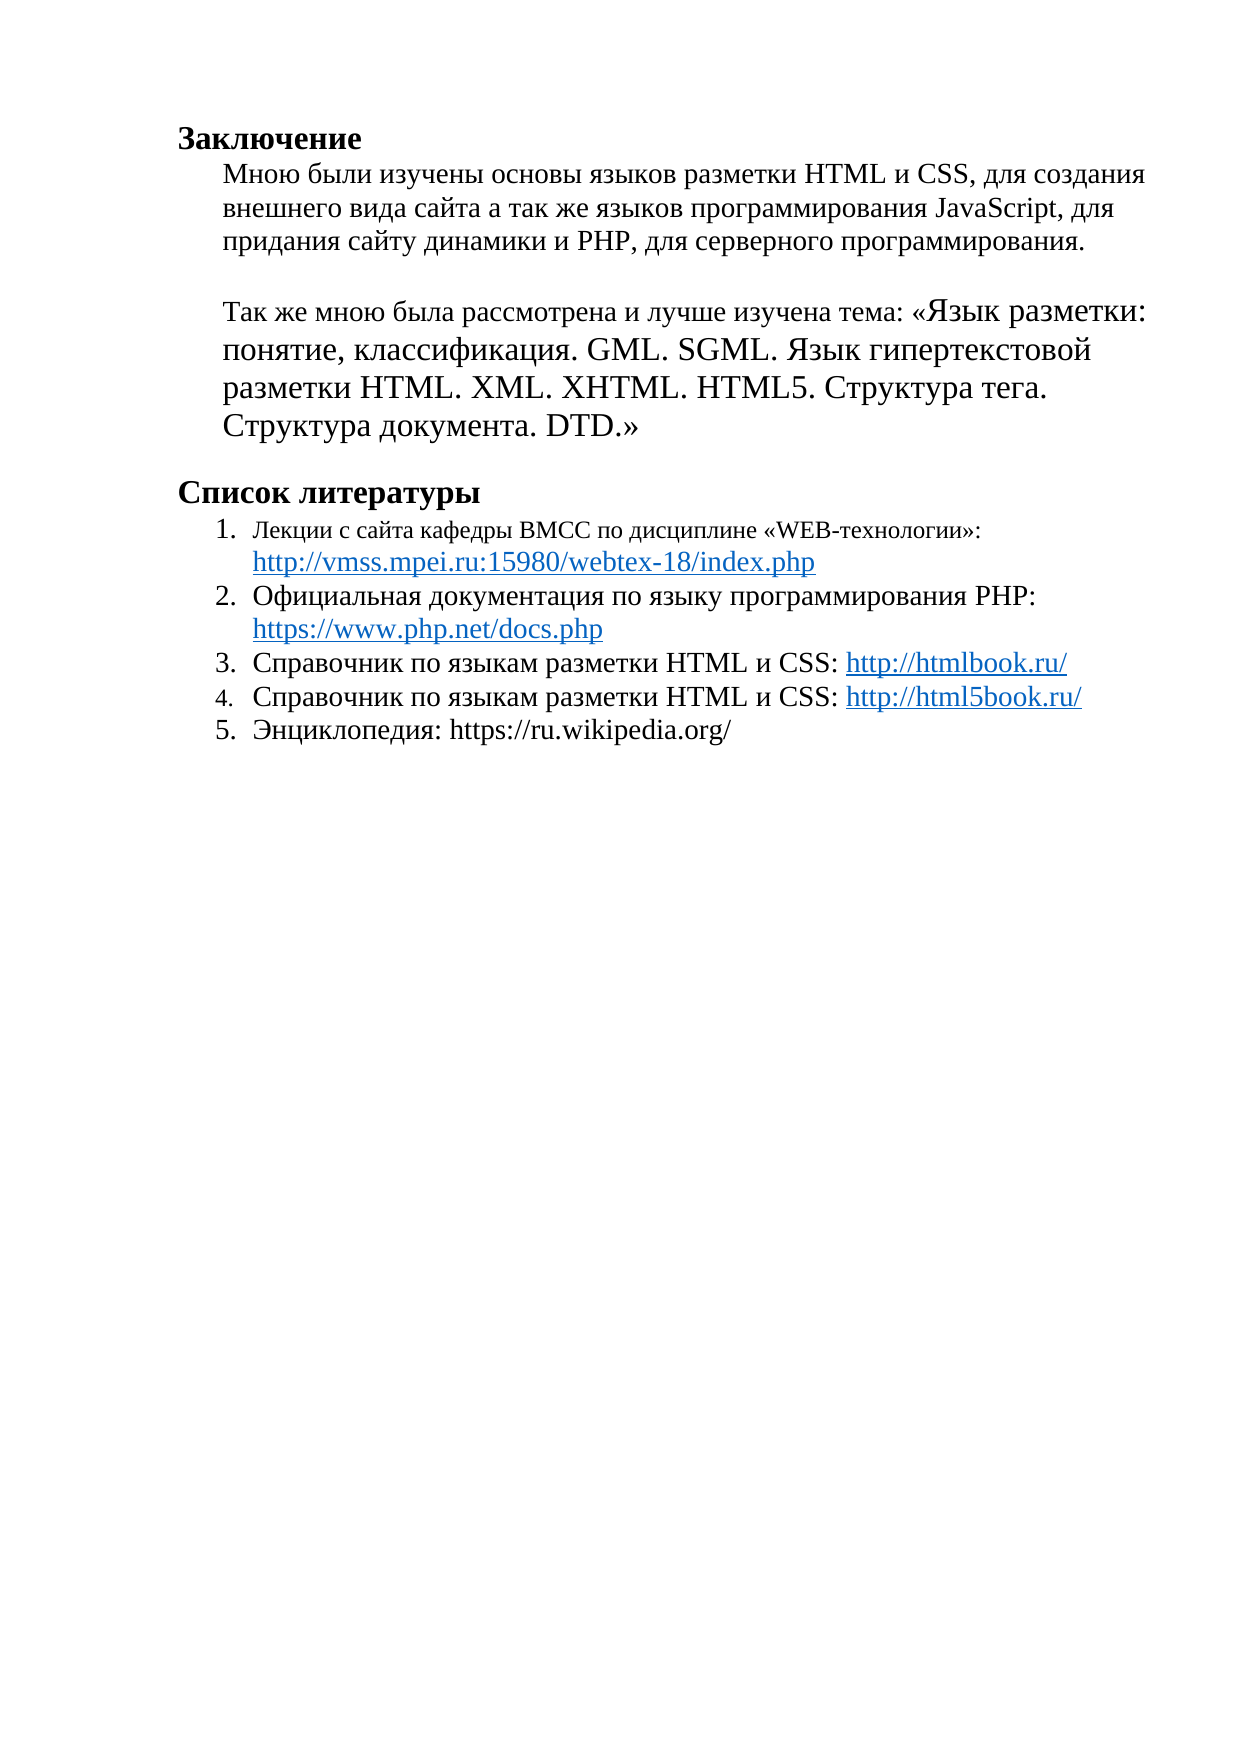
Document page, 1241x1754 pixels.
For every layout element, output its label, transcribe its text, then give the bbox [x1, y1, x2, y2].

list Энциклопедия: https://ru.wikipedia.org/ [215, 712, 1152, 746]
text Мною были изучены основы языков разметки HTML и CSS, для создания внешнего вида сайта а так же языков программирования JavaScript, для придания сайту динамики и PHP, для серверного программирования. [222, 156, 1152, 257]
list Официальная документация по языку программирования PHP: https://www.php.net/docs.php [215, 578, 1152, 645]
subtitle Список литературы [177, 473, 1152, 511]
list Справочник по языкам разметки HTML и CSS: http://htmlbook.ru/ [215, 645, 1152, 679]
list Справочник по языкам разметки HTML и CSS: http://html5book.ru/ [215, 679, 1152, 712]
list Лекции с сайта кафедры ВМСС по дисциплине «WEB-технологии»: http://vmss.mpei.ru:15980/webtex-18/index.php [215, 511, 1152, 578]
subtitle Заключение [177, 118, 1152, 156]
text Так же мною была рассмотрена и лучше изучена тема: «Язык разметки: понятие, классификация. GML. SGML. Язык гипертекстовой разметки HTML. XML. XHTML. HTML5. Структура тега. Структура документа. DTD.» [222, 291, 1152, 444]
